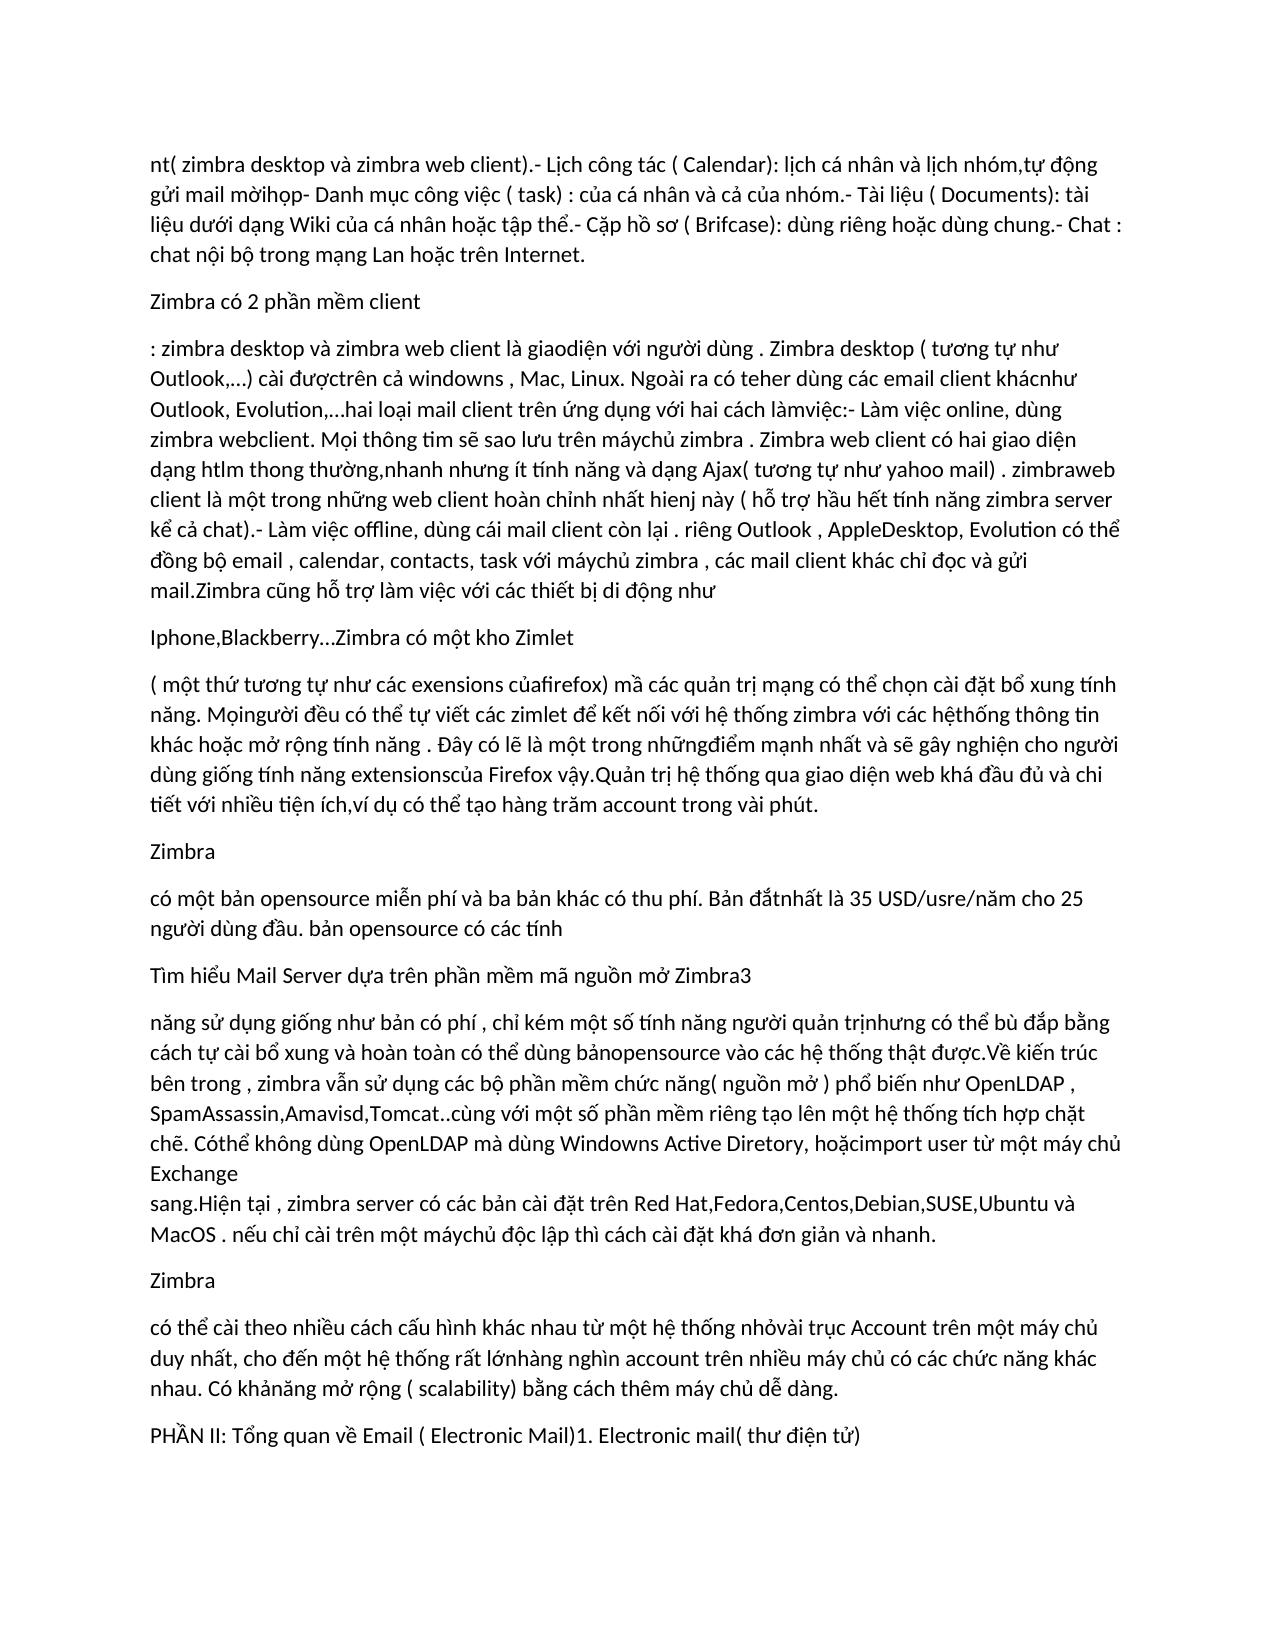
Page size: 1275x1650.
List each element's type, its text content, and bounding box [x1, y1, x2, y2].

text Zimbra [150, 837, 1125, 866]
text Zimbra có 2 phần mềm client [150, 287, 1125, 316]
text năng sử dụng giống như bản có phí , chỉ kém một số tính năng người quản trịnhưng có thể bù đắp bằng cách tự cài bổ xung và hoàn toàn có thể dùng bảnopensource vào các hệ thống thật được.Về kiến trúc bên trong , zimbra vẫn sử dụng các bộ phần mềm chức năng( nguồn mở ) phổ biến như OpenLDAP , SpamAssassin,Amavisd,Tomcat..cùng với một số phần mềm riêng tạo lên một hệ thống tích hợp chặt chẽ. Cóthể không dùng OpenLDAP mà dùng Windowns Active Diretory, hoặcimport user từ một máy chủ Exchange sang.Hiện tại , zimbra server có các bản cài đặt trên Red Hat,Fedora,Centos,Debian,SUSE,Ubuntu và MacOS . nếu chỉ cài trên một máychủ độc lập thì cách cài đặt khá đơn giản và nhanh. [150, 1008, 1125, 1248]
text Iphone,Blackberry…Zimbra có một kho Zimlet [150, 623, 1125, 651]
text ( một thứ tương tự như các exensions củafirefox) mầ các quản trị mạng có thể chọn cài đặt bổ xung tính năng. Mọingười đều có thể tự viết các zimlet để kết nối với hệ thống zimbra với các hệthống thông tin khác hoặc mở rộng tính năng . Đây có lẽ là một trong nhữngđiểm mạnh nhất và sẽ gây nghiện cho người dùng giống tính năng extensionscủa Firefox vậy.Quản trị hệ thống qua giao diện web khá đầu đủ và chi tiết với nhiều tiện ích,ví dụ có thể tạo hàng trăm account trong vài phút. [150, 670, 1125, 819]
text : zimbra desktop và zimbra web client là giaodiện với người dùng . Zimbra desktop ( tương tự như Outlook,…) cài đượctrên cả windowns , Mac, Linux. Ngoài ra có teher dùng các email client khácnhư Outlook, Evolution,…hai loại mail client trên ứng dụng với hai cách làmviệc:- Làm việc online, dùng zimbra webclient. Mọi thông tim sẽ sao lưu trên máychủ zimbra . Zimbra web client có hai giao diện dạng htlm thong thường,nhanh nhưng ít tính năng và dạng Ajax( tương tự như yahoo mail) . zimbraweb client là một trong những web client hoàn chỉnh nhất hienj này ( hỗ trợ hầu hết tính năng zimbra server kể cả chat).- Làm việc offline, dùng cái mail client còn lại . riêng Outlook , AppleDesktop, Evolution có thể đồng bộ email , calendar, contacts, task với máychủ zimbra , các mail client khác chỉ đọc và gửi mail.Zimbra cũng hỗ trợ làm việc với các thiết bị di động như [150, 334, 1125, 604]
text Zimbra [150, 1267, 1125, 1295]
text Tìm hiểu Mail Server dựa trên phần mềm mã nguồn mở Zimbra3 [150, 961, 1125, 989]
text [150, 150, 1125, 269]
text có thể cài theo nhiều cách cấu hình khác nhau từ một hệ thống nhỏvài trục Account trên một máy chủ duy nhất, cho đến một hệ thống rất lớnhàng nghìn account trên nhiều máy chủ có các chức năng khác nhau. Có khảnăng mở rộng ( scalability) bằng cách thêm máy chủ dễ dàng. [150, 1313, 1125, 1402]
text PHẦN II: Tổng quan về Email ( Electronic Mail)1. Electronic mail( thư điện tử) [150, 1421, 1125, 1449]
text có một bản opensource miễn phí và ba bản khác có thu phí. Bản đắtnhất là 35 USD/usre/năm cho 25 người dùng đầu. bản opensource có các tính [150, 884, 1125, 943]
